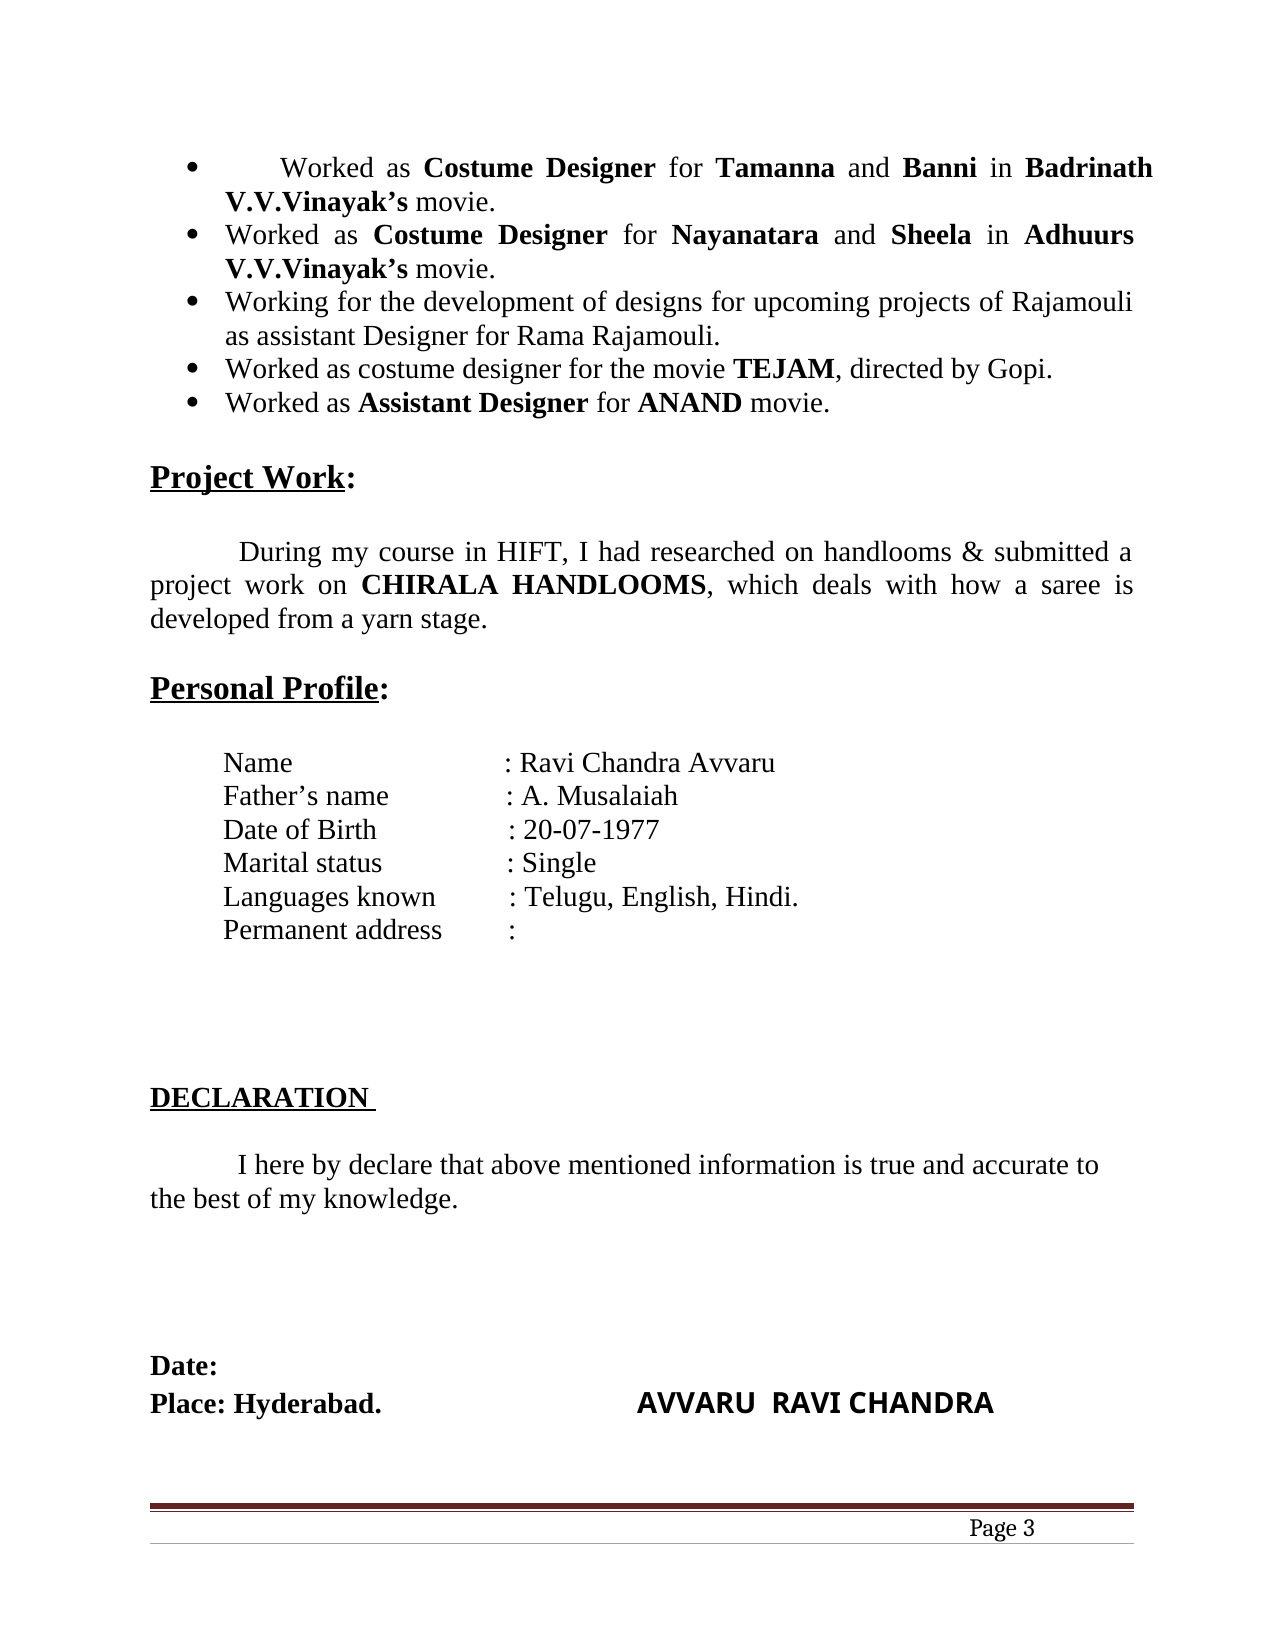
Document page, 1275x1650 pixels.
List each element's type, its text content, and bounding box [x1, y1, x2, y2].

text Father’s name : A. Musalaiah [150, 778, 1134, 812]
list Worked as Costume Designer for Nayanatara and Sheela in Adhuurs V.V.Vinayak’s movie. [187, 217, 1134, 284]
text Personal Profile: [150, 668, 1134, 706]
text Name : Ravi Chandra Avvaru [150, 745, 1134, 778]
text I here by declare that above mentioned information is true and accurate to the best of my knowledge. [150, 1147, 1134, 1214]
list Working for the development of designs for upcoming projects of Rajamouli as assistant Designer for Rama Rajamouli. [187, 284, 1134, 352]
list Worked as Costume Designer for Tamanna and Banni in Badrinath V.V.Vinayak’s movie. [187, 150, 1153, 217]
list Worked as costume designer for the movie TEJAM, directed by Gopi. [187, 352, 1134, 385]
text DECLARATION [150, 1080, 1134, 1114]
text Permanent address : [150, 912, 1134, 946]
text Date: Place: Hyderabad. AVVARU RAVI CHANDRA [150, 1348, 1134, 1422]
text Languages known : Telugu, English, Hindi. [150, 879, 1134, 912]
text Date of Birth : 20-07-1977 [150, 812, 1134, 845]
text During my course in HIFT, I had researched on handlooms & submitted a project work on CHIRALA HANDLOOMS, which deals with how a saree is developed from a yarn stage. [150, 534, 1134, 634]
text Marital status : Single [150, 845, 1134, 879]
text Project Work: [150, 457, 1134, 496]
list Worked as Assistant Designer for ANAND movie. [187, 385, 1134, 419]
